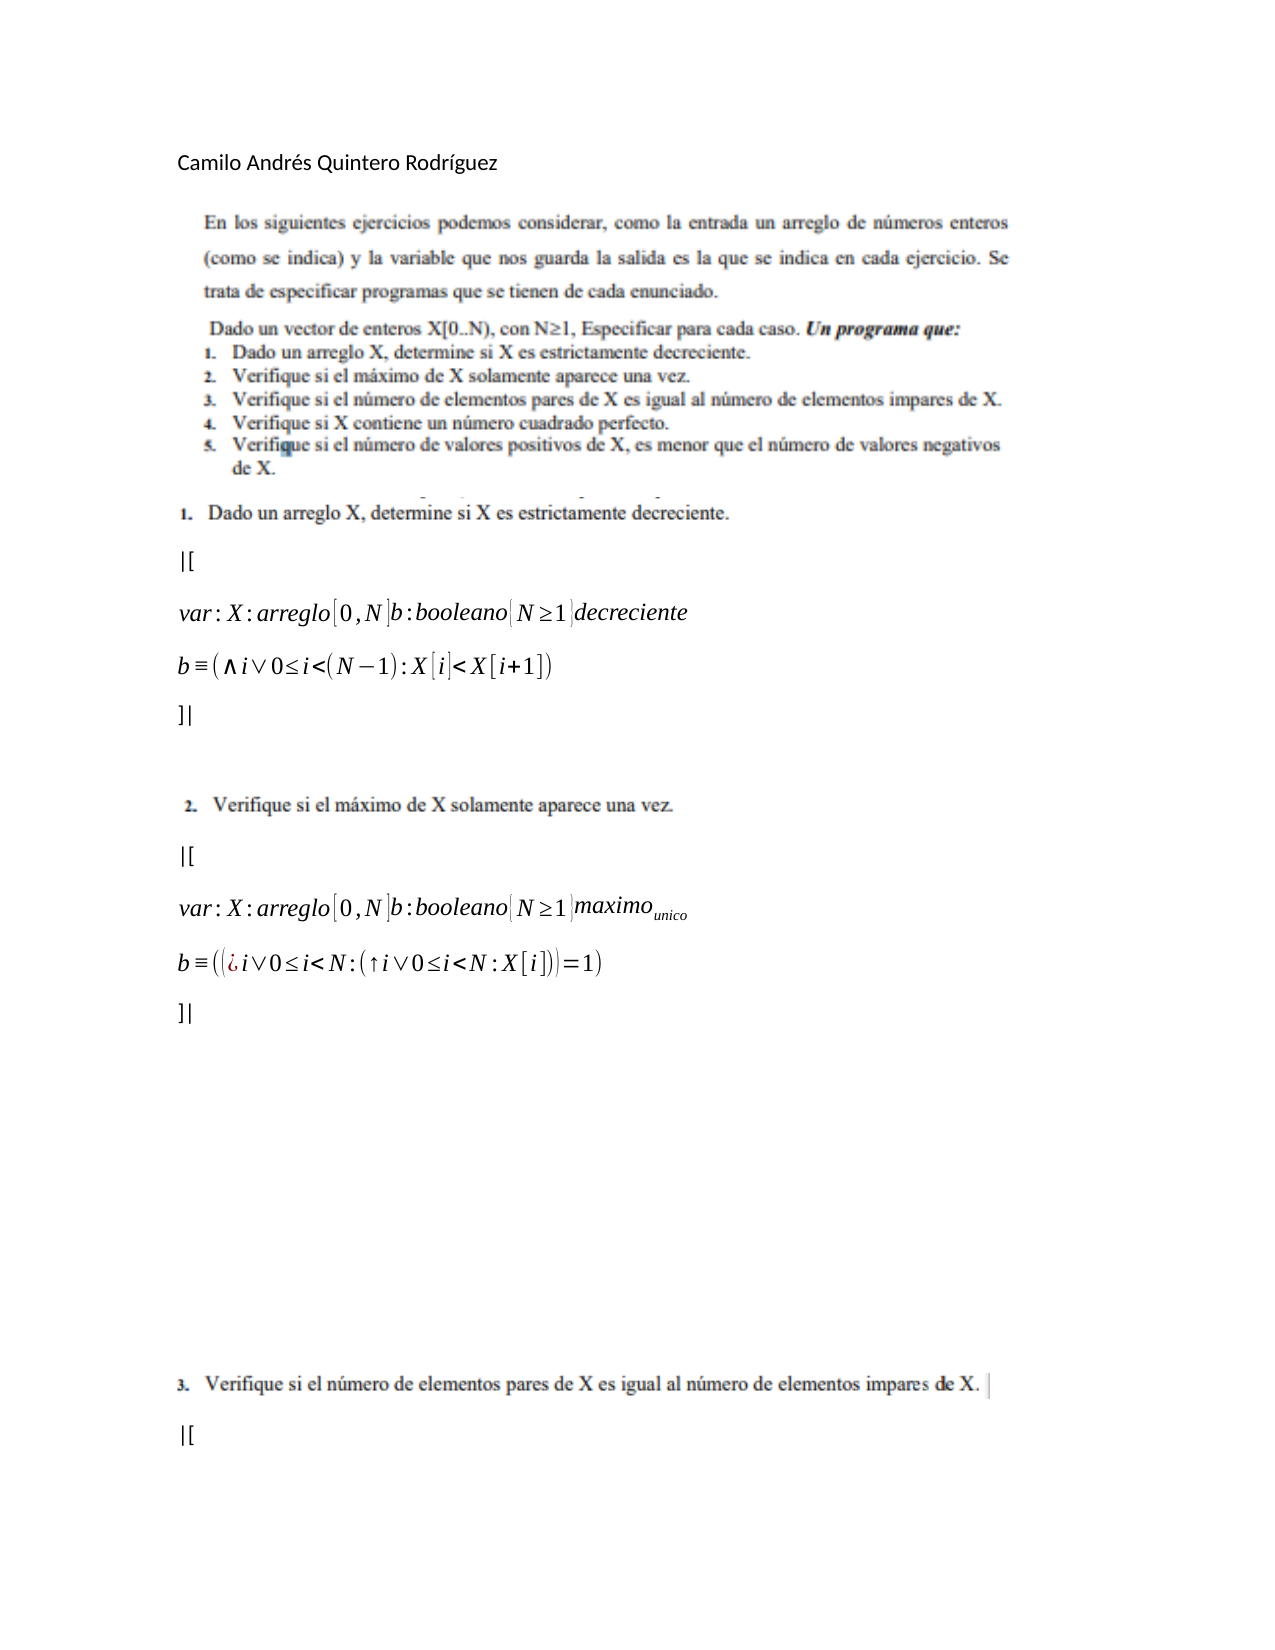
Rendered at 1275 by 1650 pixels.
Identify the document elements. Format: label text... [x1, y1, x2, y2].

text |[ [177, 546, 1098, 574]
text |[ [177, 841, 1098, 869]
picture [177, 497, 751, 528]
picture [177, 794, 695, 820]
text |[ [177, 1420, 1098, 1448]
picture [177, 1373, 990, 1399]
text Camilo Andrés Quintero Rodríguez [177, 148, 1098, 176]
text ]| [177, 701, 1098, 729]
text ]| [177, 998, 1098, 1026]
picture [177, 194, 1060, 479]
